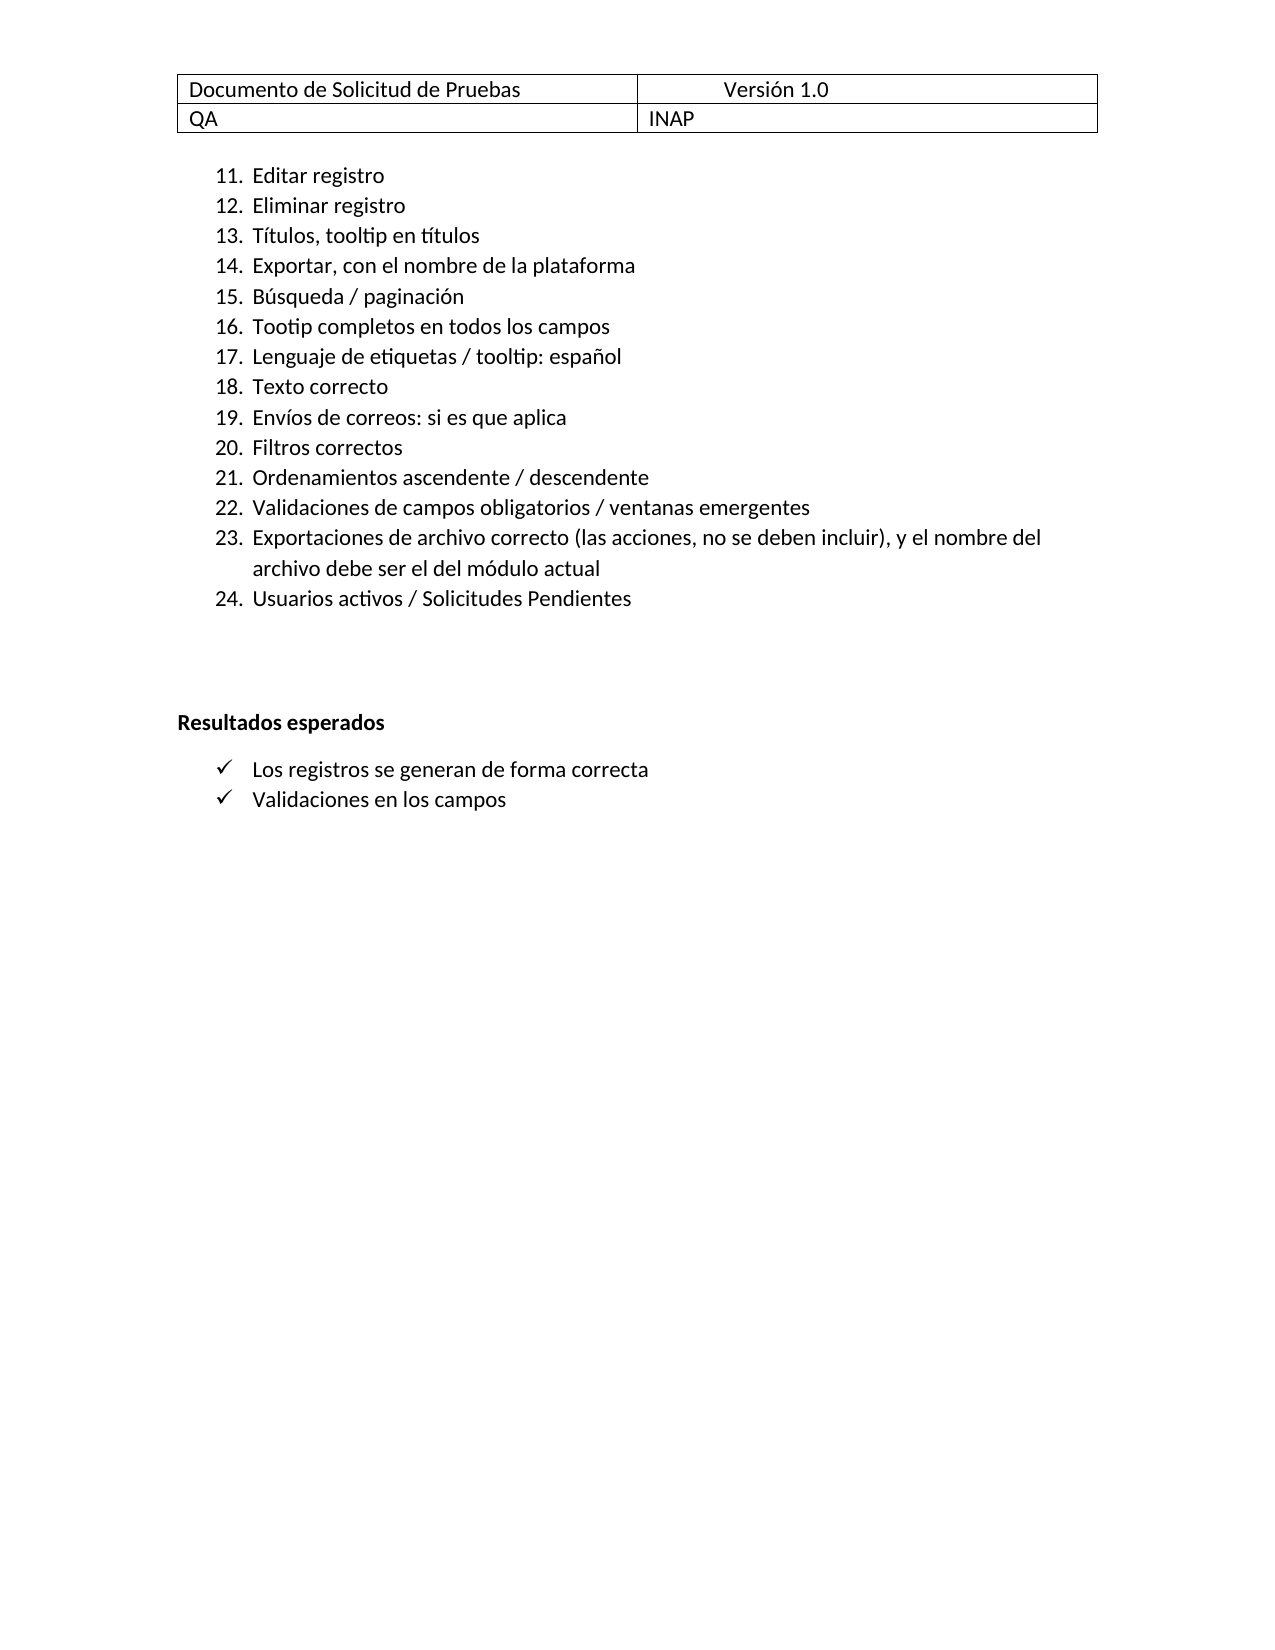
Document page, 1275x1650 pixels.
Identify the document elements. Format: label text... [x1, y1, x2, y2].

list Validaciones en los campos [215, 785, 1098, 813]
list Búsqueda / paginación [215, 282, 1098, 310]
list Ordenamientos ascendente / descendente [215, 463, 1098, 491]
list Eliminar registro [215, 191, 1098, 219]
list Usuarios activos / Solicitudes Pendientes [215, 584, 1098, 612]
list Validaciones de campos obligatorios / ventanas emergentes [215, 493, 1098, 521]
text Resultados esperados [177, 708, 1098, 736]
list Tootip completos en todos los campos [215, 312, 1098, 340]
list Exportaciones de archivo correcto (las acciones, no se deben incluir), y el nombre del archivo debe ser el del módulo actual [215, 523, 1098, 582]
list Envíos de correos: si es que aplica [215, 403, 1098, 431]
list Los registros se generan de forma correcta [215, 755, 1098, 783]
list Títulos, tooltip en títulos [215, 221, 1098, 249]
list Filtros correctos [215, 433, 1098, 461]
list Exportar, con el nombre de la plataforma [215, 252, 1098, 279]
list Lenguaje de etiquetas / tooltip: español [215, 342, 1098, 370]
list Texto correcto [215, 372, 1098, 400]
list Editar registro [215, 161, 1098, 189]
